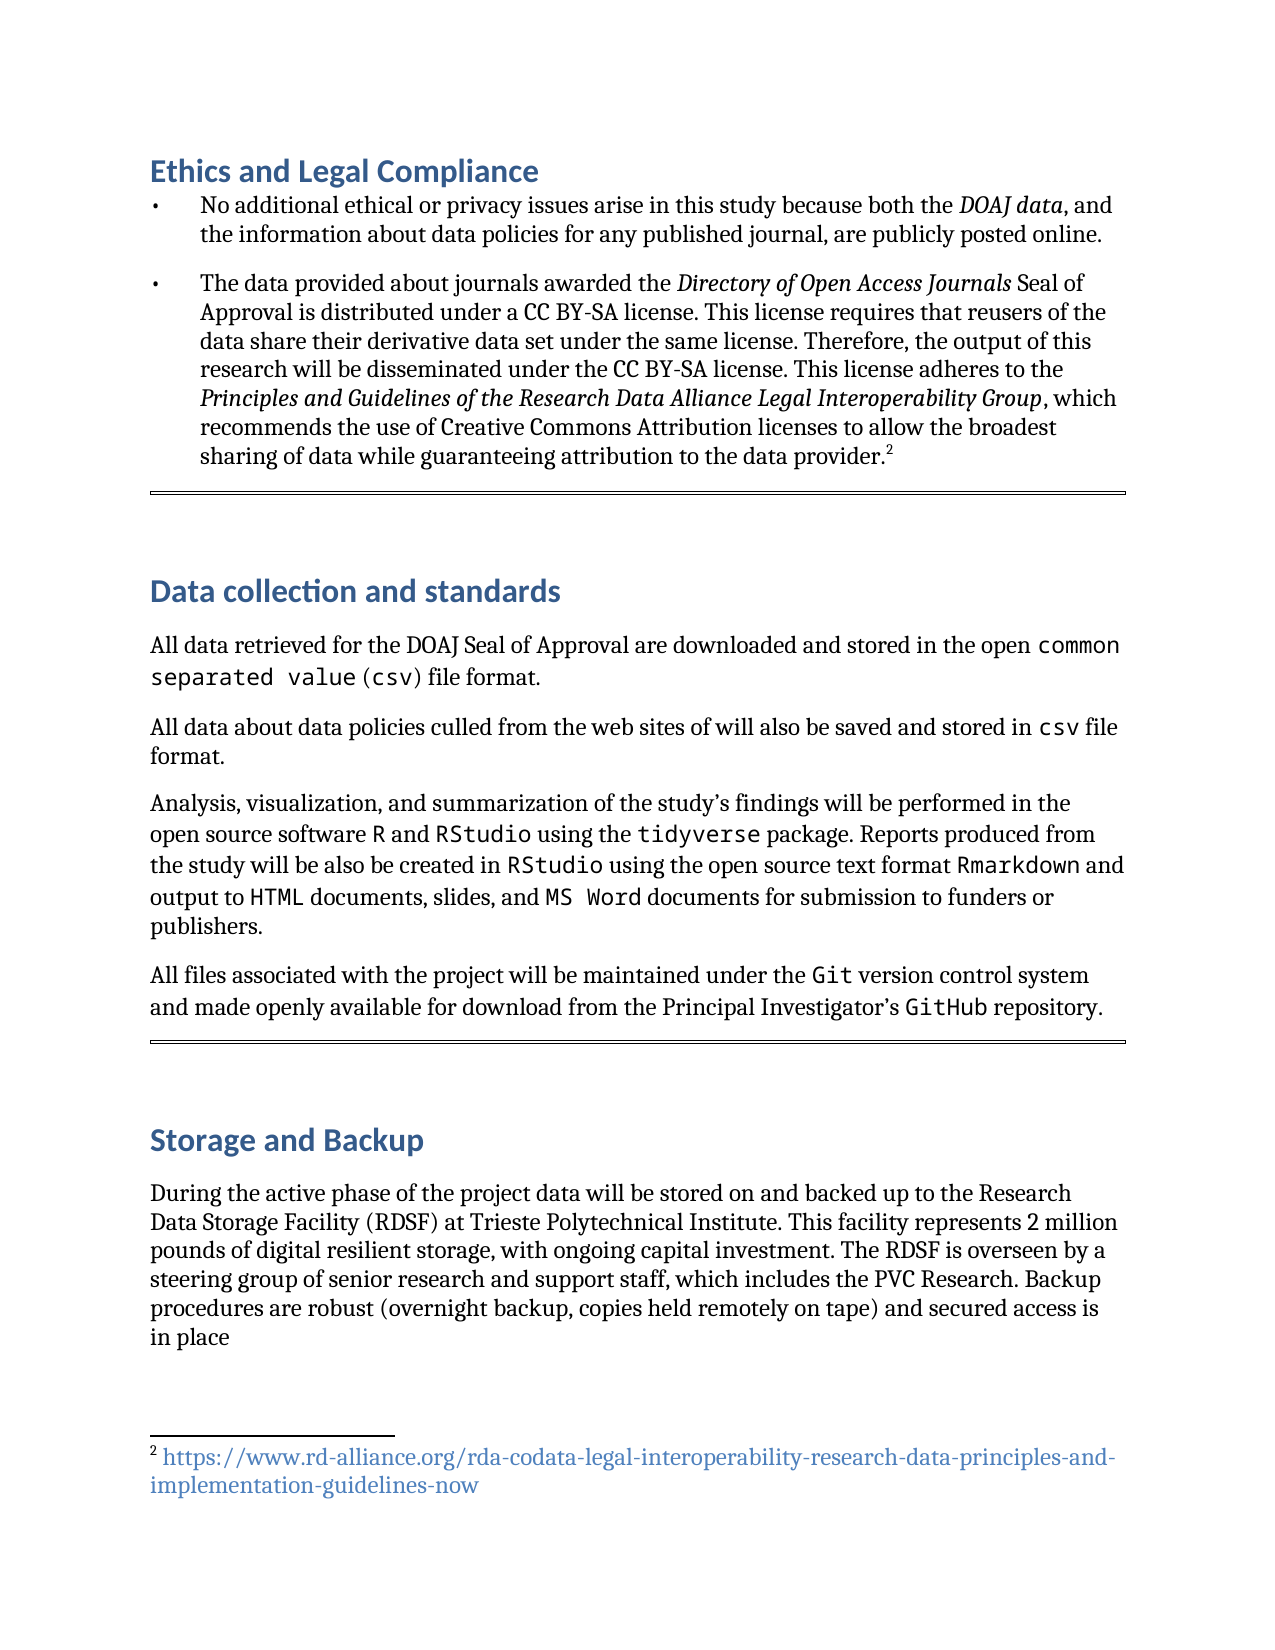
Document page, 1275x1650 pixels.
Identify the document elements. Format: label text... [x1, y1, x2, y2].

text All data retrieved for the DOAJ Seal of Approval are downloaded and stored in the open common separated value (csv) file format. [150, 629, 1125, 692]
list The data provided about journals awarded the Directory of Open Access Journals Seal of Approval is distributed under a CC BY-SA license. This license requires that reusers of the data share their derivative data set under the same license. Therefore, the output of this research will be disseminated under the CC BY-SA license. This license adheres to the Principles and Guidelines of the Research Data Alliance Legal Interoperability Group, which recommends the use of Creative Commons Attribution licenses to allow the broadest sharing of data while guaranteeing attribution to the data provider. [150, 269, 1125, 470]
list No additional ethical or privacy issues arise in this study because both the DOAJ data, and the information about data policies for any published journal, are publicly posted online. [150, 191, 1125, 248]
text All data about data policies culled from the web sites of will also be saved and stored in csv file format. [150, 711, 1125, 771]
text During the active phase of the project data will be stored on and backed up to the Research Data Storage Facility (RDSF) at Trieste Polytechnical Institute. This facility represents 2 million pounds of digital resilient storage, with ongoing capital investment. The RDSF is overseen by a steering group of senior research and support staff, which includes the PVC Research. Backup procedures are robust (overnight backup, copies held remotely on tape) and secured access is in place [150, 1179, 1125, 1351]
subtitle Ethics and Legal Compliance [150, 150, 1125, 191]
subtitle Data collection and standards [150, 570, 1125, 611]
subtitle Storage and Backup [150, 1119, 1125, 1160]
text All files associated with the project will be maintained under the Git version control system and made openly available for download from the Principal Investigator’s GitHub repository. [150, 959, 1125, 1022]
text Analysis, visualization, and summarization of the study’s findings will be performed in the open source software R and RStudio using the tidyverse package. Reports produced from the study will be also be created in RStudio using the open source text format Rmarkdown and output to HTML documents, slides, and MS Word documents for submission to funders or publishers. [150, 789, 1125, 941]
